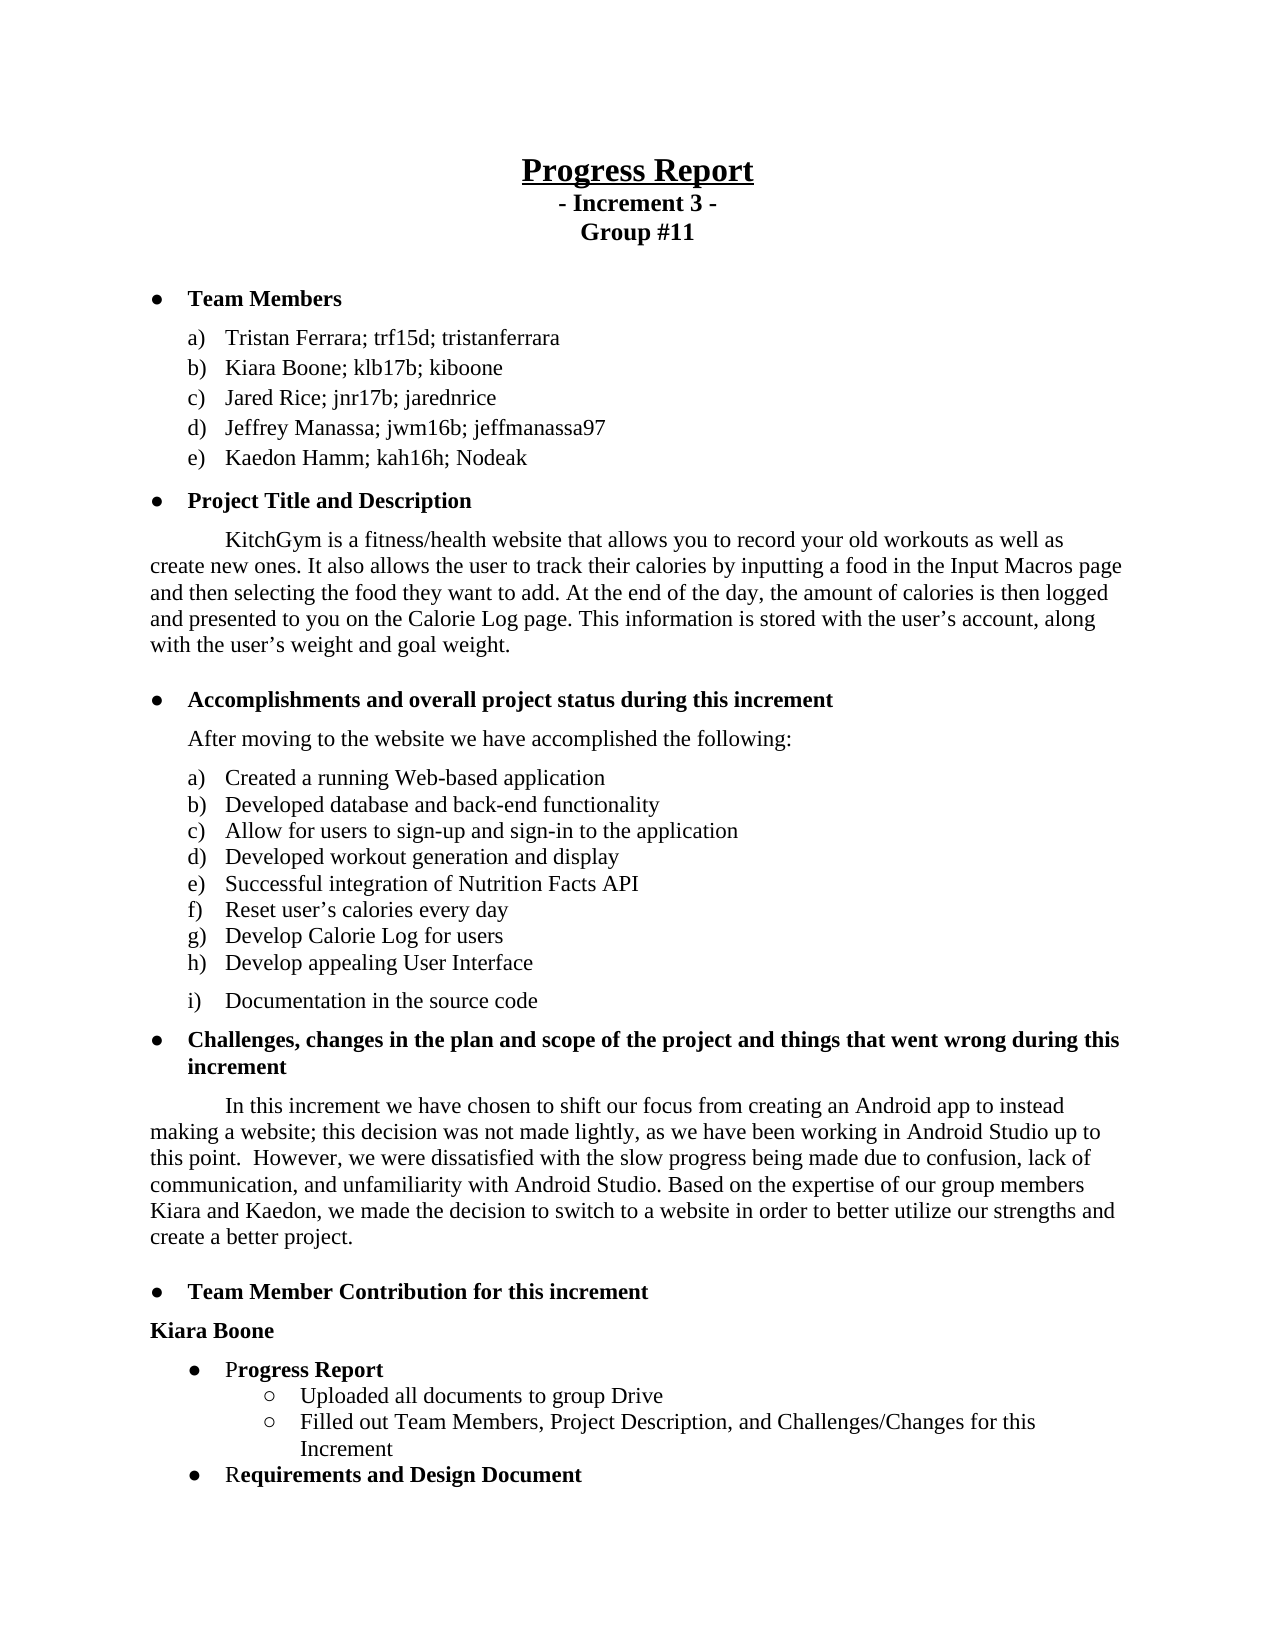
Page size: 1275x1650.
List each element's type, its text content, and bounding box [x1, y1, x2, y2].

list Created a running Web-based application [187, 764, 1125, 791]
list Requirements and Design Document [187, 1461, 1125, 1487]
text Progress Report [150, 150, 1125, 188]
list Reset user’s calories every day [187, 896, 1125, 922]
list Successful integration of Nutrition Facts API [187, 870, 1125, 896]
list Project Title and Description [150, 487, 1125, 513]
list Tristan Ferrara; trf15d; tristanferrara [187, 323, 1125, 350]
text Kiara Boone [150, 1317, 1125, 1343]
list Develop appealing User Interface [187, 949, 1125, 975]
list Jeffrey Manassa; jwm16b; jeffmanassa97 [187, 414, 1125, 441]
list Uploaded all documents to group Drive [262, 1382, 1125, 1408]
list Documentation in the source code [187, 988, 1125, 1014]
list Filled out Team Members, Project Description, and Challenges/Changes for this Increment [262, 1408, 1125, 1461]
text After moving to the website we have accomplished the following: [187, 725, 1125, 752]
list Accomplishments and overall project status during this increment [150, 687, 1125, 713]
list Developed workout generation and display [187, 843, 1125, 870]
text Group #11 [150, 217, 1125, 246]
list Developed database and back-end functionality [187, 791, 1125, 817]
list Kaedon Hamm; kah16h; Nodeak [187, 444, 1125, 471]
list Develop Calorie Log for users [187, 922, 1125, 949]
list Team Member Contribution for this increment [150, 1278, 1125, 1304]
list Progress Report [187, 1356, 1125, 1382]
subtitle Team Members [150, 285, 1125, 311]
list Kiara Boone; klb17b; kiboone [187, 354, 1125, 380]
list Allow for users to sign-up and sign-in to the application [187, 817, 1125, 843]
text In this increment we have chosen to shift our focus from creating an Android app to instead making a website; this decision was not made lightly, as we have been working in Android Studio up to this point. However, we were dissatisfied with the slow progress being made due to confusion, lack of communication, and unfamiliarity with Android Studio. Based on the expertise of our group members Kiara and Kaedon, we made the decision to switch to a website in order to better utilize our strengths and create a better project. [150, 1092, 1125, 1250]
list Jared Rice; jnr17b; jarednrice [187, 384, 1125, 410]
text KitchGym is a fitness/health website that allows you to record your old workouts as well as create new ones. It also allows the user to track their calories by inputting a food in the Input Macros page and then selecting the food they want to add. At the end of the day, the amount of calories is then logged and presented to you on the Calorie Log page. This information is stored with the user’s account, along with the user’s weight and goal weight. [150, 526, 1125, 658]
list Challenges, changes in the plan and scope of the project and things that went wrong during this increment [150, 1026, 1125, 1079]
text - Increment 3 - [150, 188, 1125, 217]
